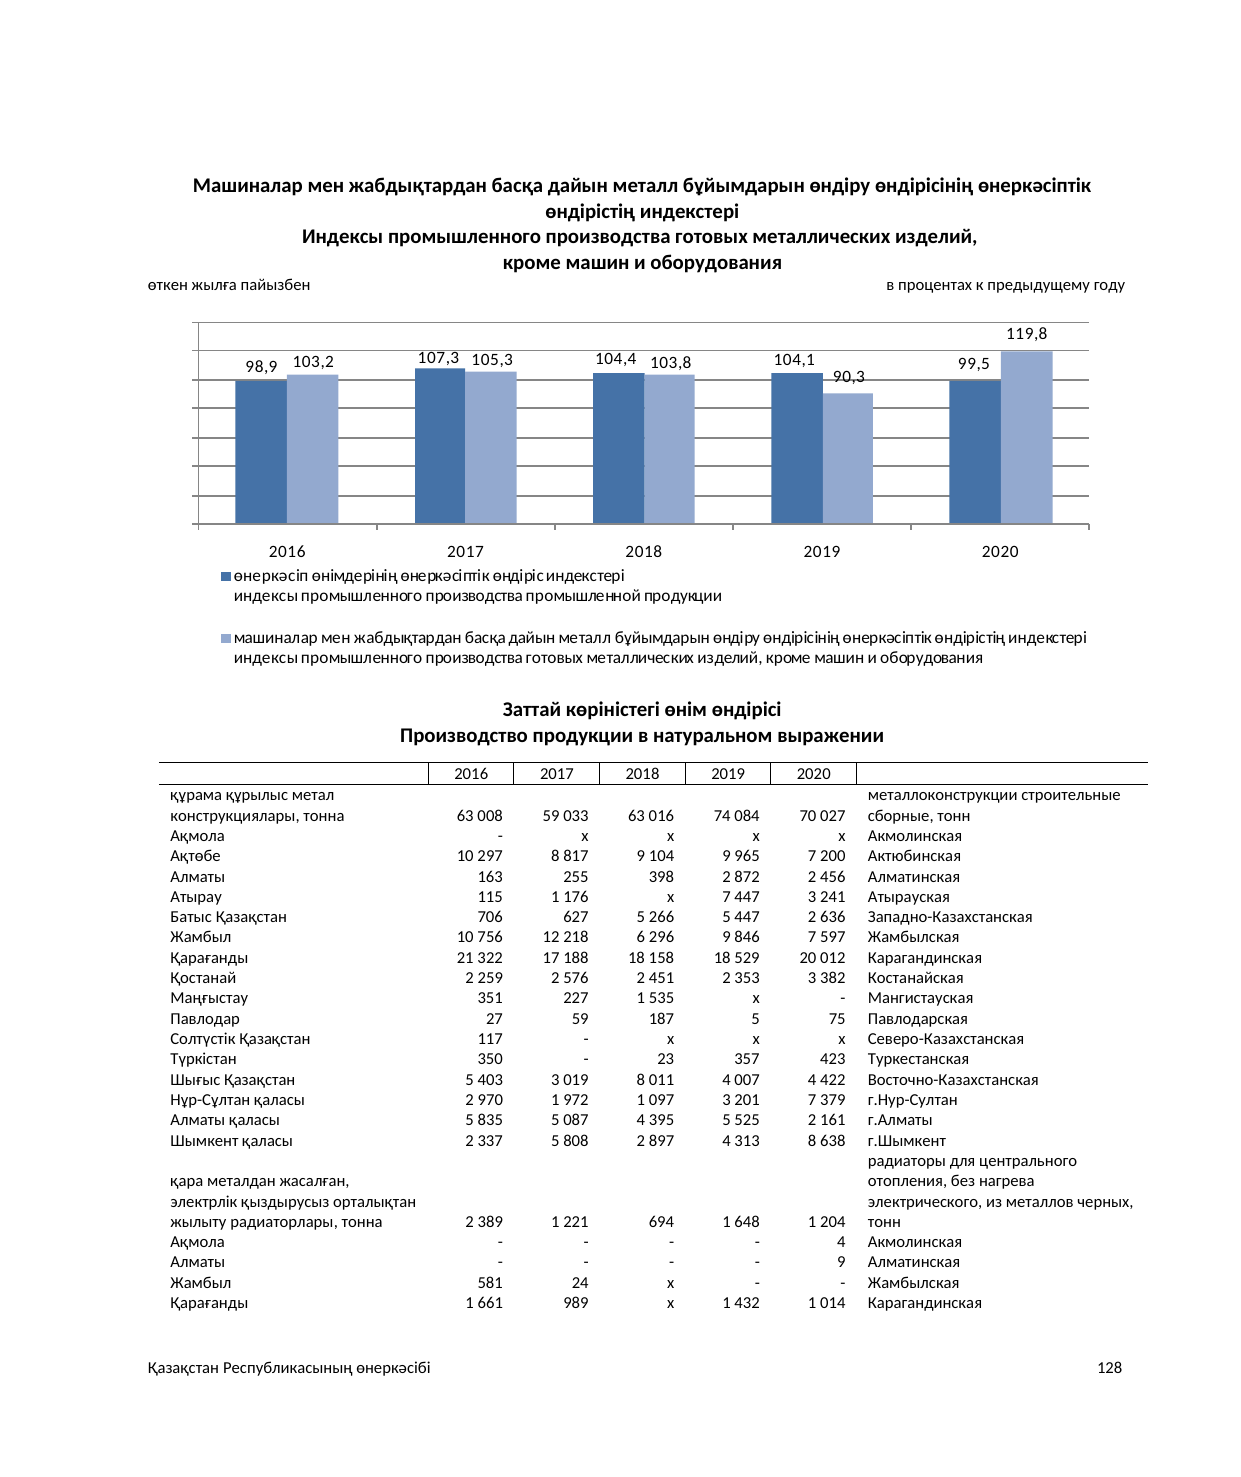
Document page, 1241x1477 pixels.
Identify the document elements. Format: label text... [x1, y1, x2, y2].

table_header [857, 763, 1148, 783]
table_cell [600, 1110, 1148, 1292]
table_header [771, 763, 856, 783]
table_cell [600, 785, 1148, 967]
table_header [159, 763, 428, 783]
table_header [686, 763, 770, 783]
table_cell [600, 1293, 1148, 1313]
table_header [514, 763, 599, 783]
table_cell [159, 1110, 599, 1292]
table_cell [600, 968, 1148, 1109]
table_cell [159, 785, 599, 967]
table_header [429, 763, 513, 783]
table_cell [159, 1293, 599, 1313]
text Машиналар мен жабдықтардан басқа дайын металл бұйымдарын өндіру өндірісінің өнеркәсіптік өндірістің индекстері Индексы промышленного производства готовых металлических изделий, кроме машин и оборудования [148, 173, 1137, 274]
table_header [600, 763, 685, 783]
text Заттай көріністегі өнім өндірісі Производство продукции в натуральном выражении [148, 317, 1137, 747]
text өткен жылға пайызбен в процентах к предыдущему году [148, 274, 1137, 295]
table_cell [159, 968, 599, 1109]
